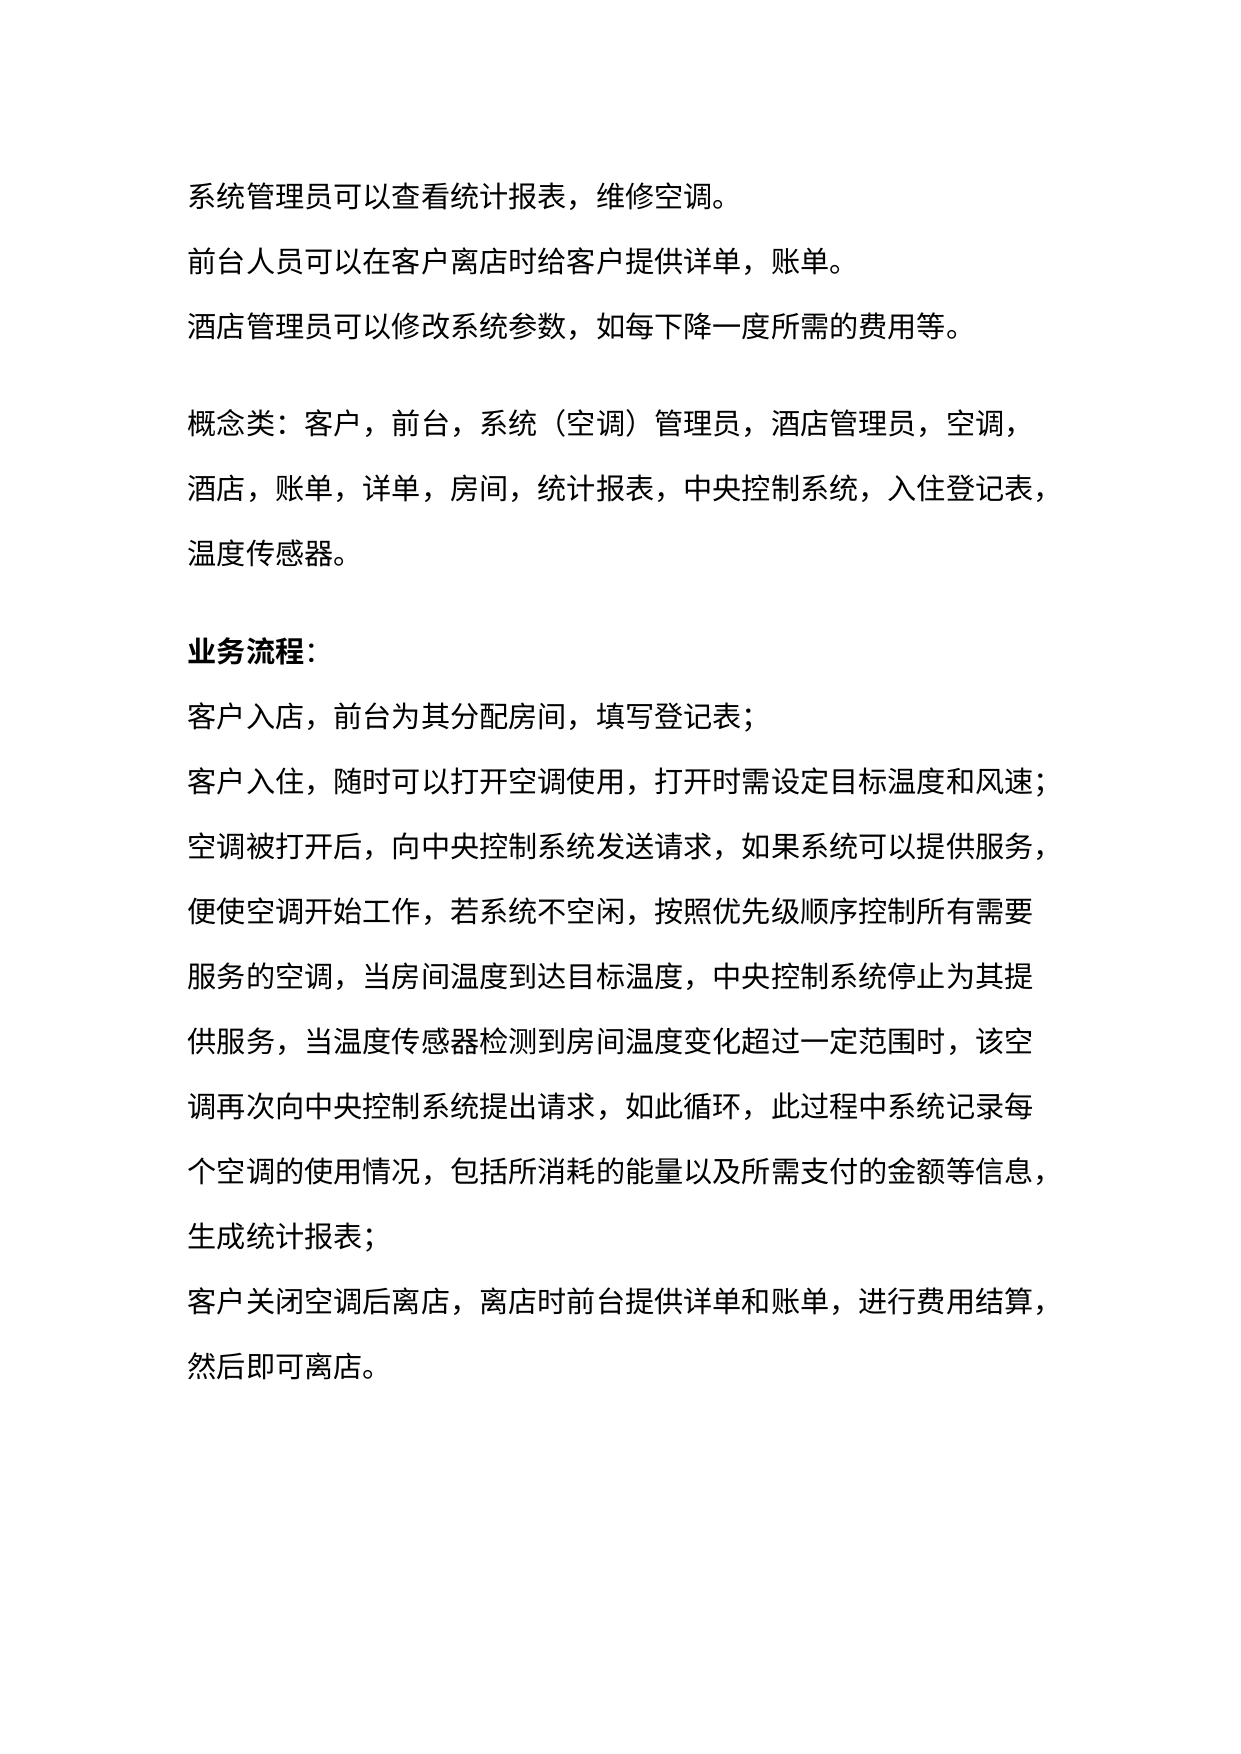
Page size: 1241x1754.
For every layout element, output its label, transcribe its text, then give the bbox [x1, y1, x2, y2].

text 前台人员可以在客户离店时给客户提供详单，账单。 [187, 227, 1053, 292]
text 客户入住，随时可以打开空调使用，打开时需设定目标温度和风速； [187, 747, 1053, 812]
text 概念类：客户，前台，系统（空调）管理员，酒店管理员，空调，酒店，账单，详单，房间，统计报表，中央控制系统，入住登记表，温度传感器。 [187, 389, 1053, 584]
text 客户入店，前台为其分配房间，填写登记表； [187, 682, 1053, 747]
text 酒店管理员可以修改系统参数，如每下降一度所需的费用等。 [187, 292, 1053, 357]
text 客户关闭空调后离店，离店时前台提供详单和账单，进行费用结算，然后即可离店。 [187, 1267, 1053, 1397]
text 系统管理员可以查看统计报表，维修空调。 [187, 162, 1053, 227]
text 业务流程： [187, 617, 1053, 682]
text 空调被打开后，向中央控制系统发送请求，如果系统可以提供服务，便使空调开始工作，若系统不空闲，按照优先级顺序控制所有需要服务的空调，当房间温度到达目标温度，中央控制系统停止为其提供服务，当温度传感器检测到房间温度变化超过一定范围时，该空调再次向中央控制系统提出请求，如此循环，此过程中系统记录每个空调的使用情况，包括所消耗的能量以及所需支付的金额等信息，生成统计报表； [187, 812, 1053, 1267]
